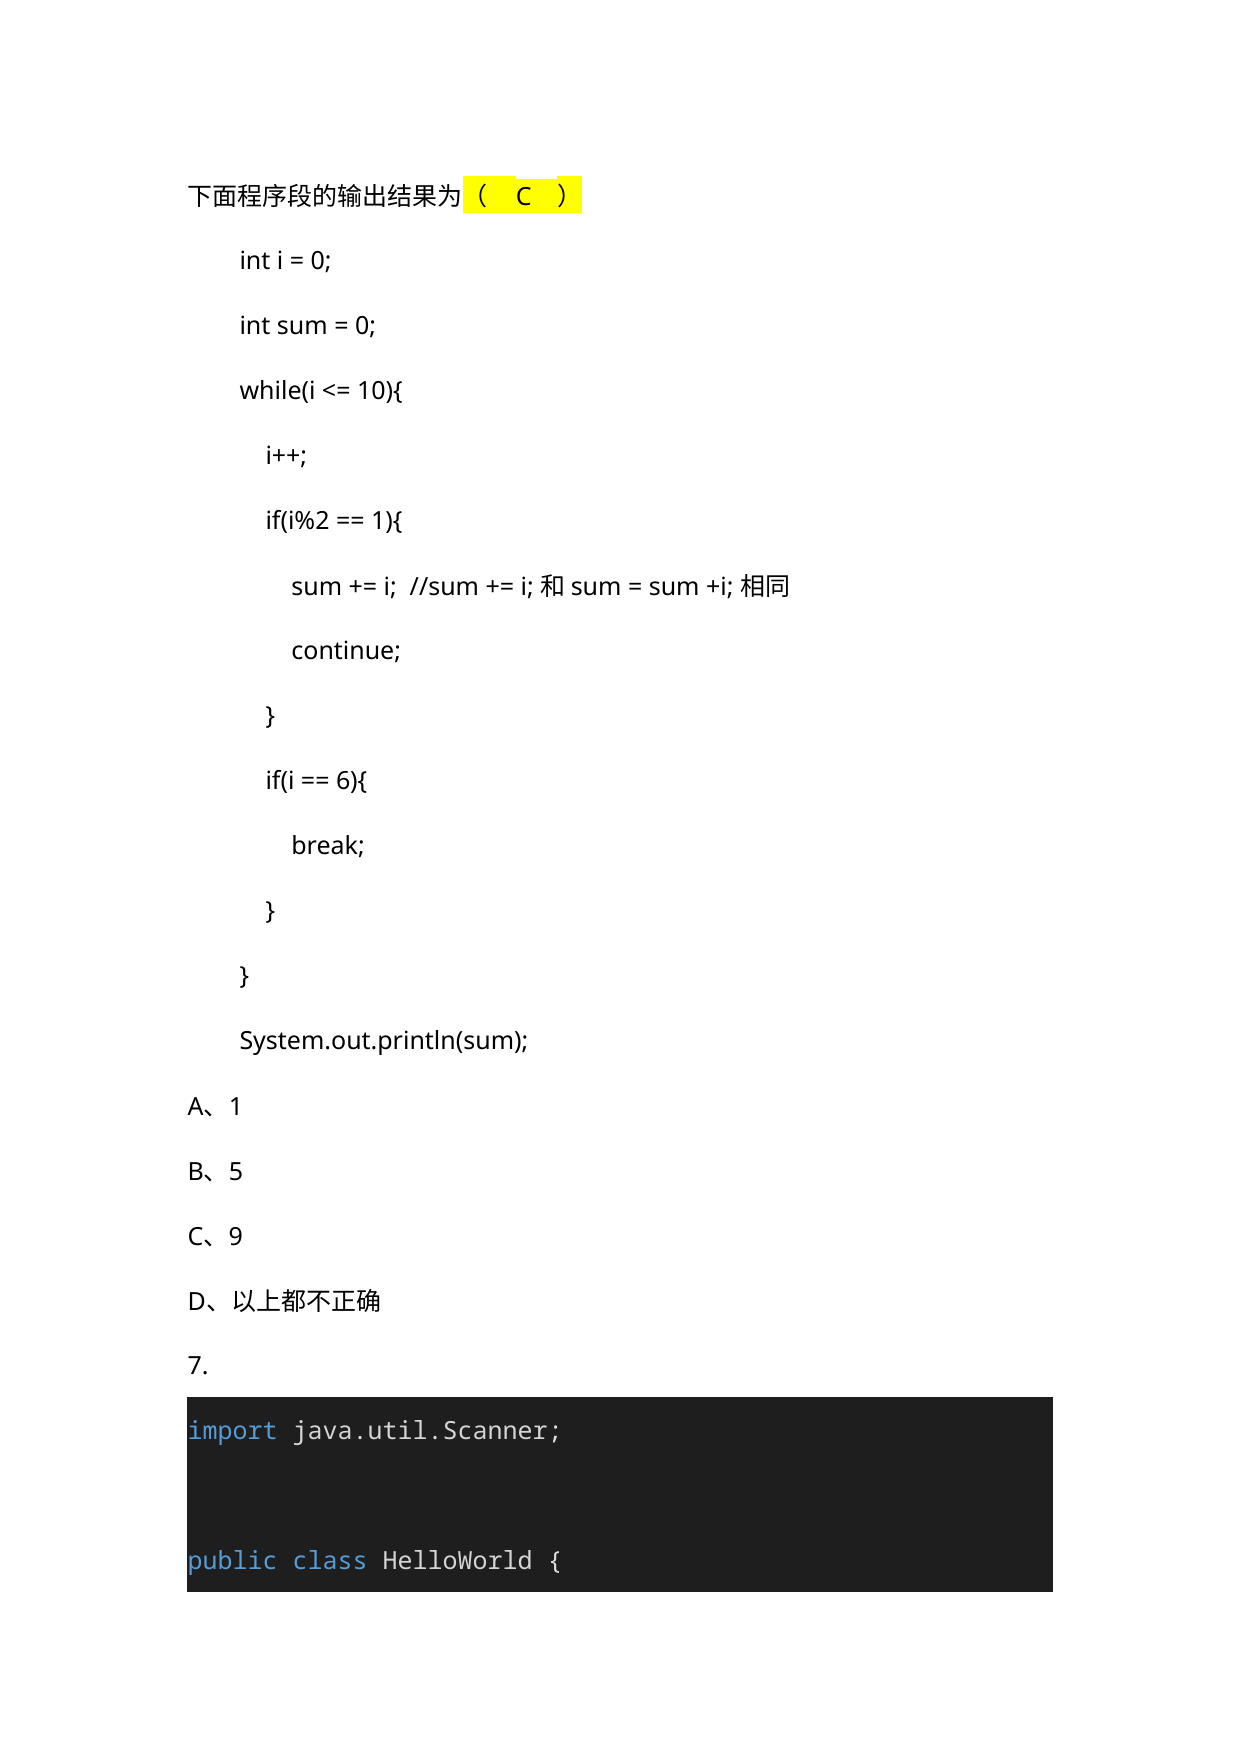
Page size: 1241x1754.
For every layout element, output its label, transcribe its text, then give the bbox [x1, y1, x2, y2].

text } [187, 877, 1053, 942]
text C、9 [187, 1202, 1053, 1267]
text while(i <= 10){ [187, 357, 1053, 422]
text public class HelloWorld { [187, 1527, 1053, 1592]
text B、5 [187, 1137, 1053, 1202]
text i++; [187, 422, 1053, 487]
text int sum = 0; [187, 292, 1053, 357]
text } [187, 942, 1053, 1007]
text break; [187, 812, 1053, 877]
text A、1 [187, 1072, 1053, 1137]
text if(i == 6){ [187, 747, 1053, 812]
text 下面程序段的输出结果为（ C ） [187, 162, 1053, 227]
text continue; [187, 617, 1053, 682]
text if(i%2 == 1){ [187, 487, 1053, 552]
text } [187, 682, 1053, 747]
text System.out.println(sum); [187, 1007, 1053, 1072]
text sum += i; //sum += i; 和sum = sum +i; 相同 [187, 552, 1053, 617]
text D、以上都不正确 [187, 1267, 1053, 1332]
text int i = 0; [187, 227, 1053, 292]
text 7. [187, 1332, 1053, 1397]
text import java.util.Scanner; [187, 1397, 1053, 1462]
